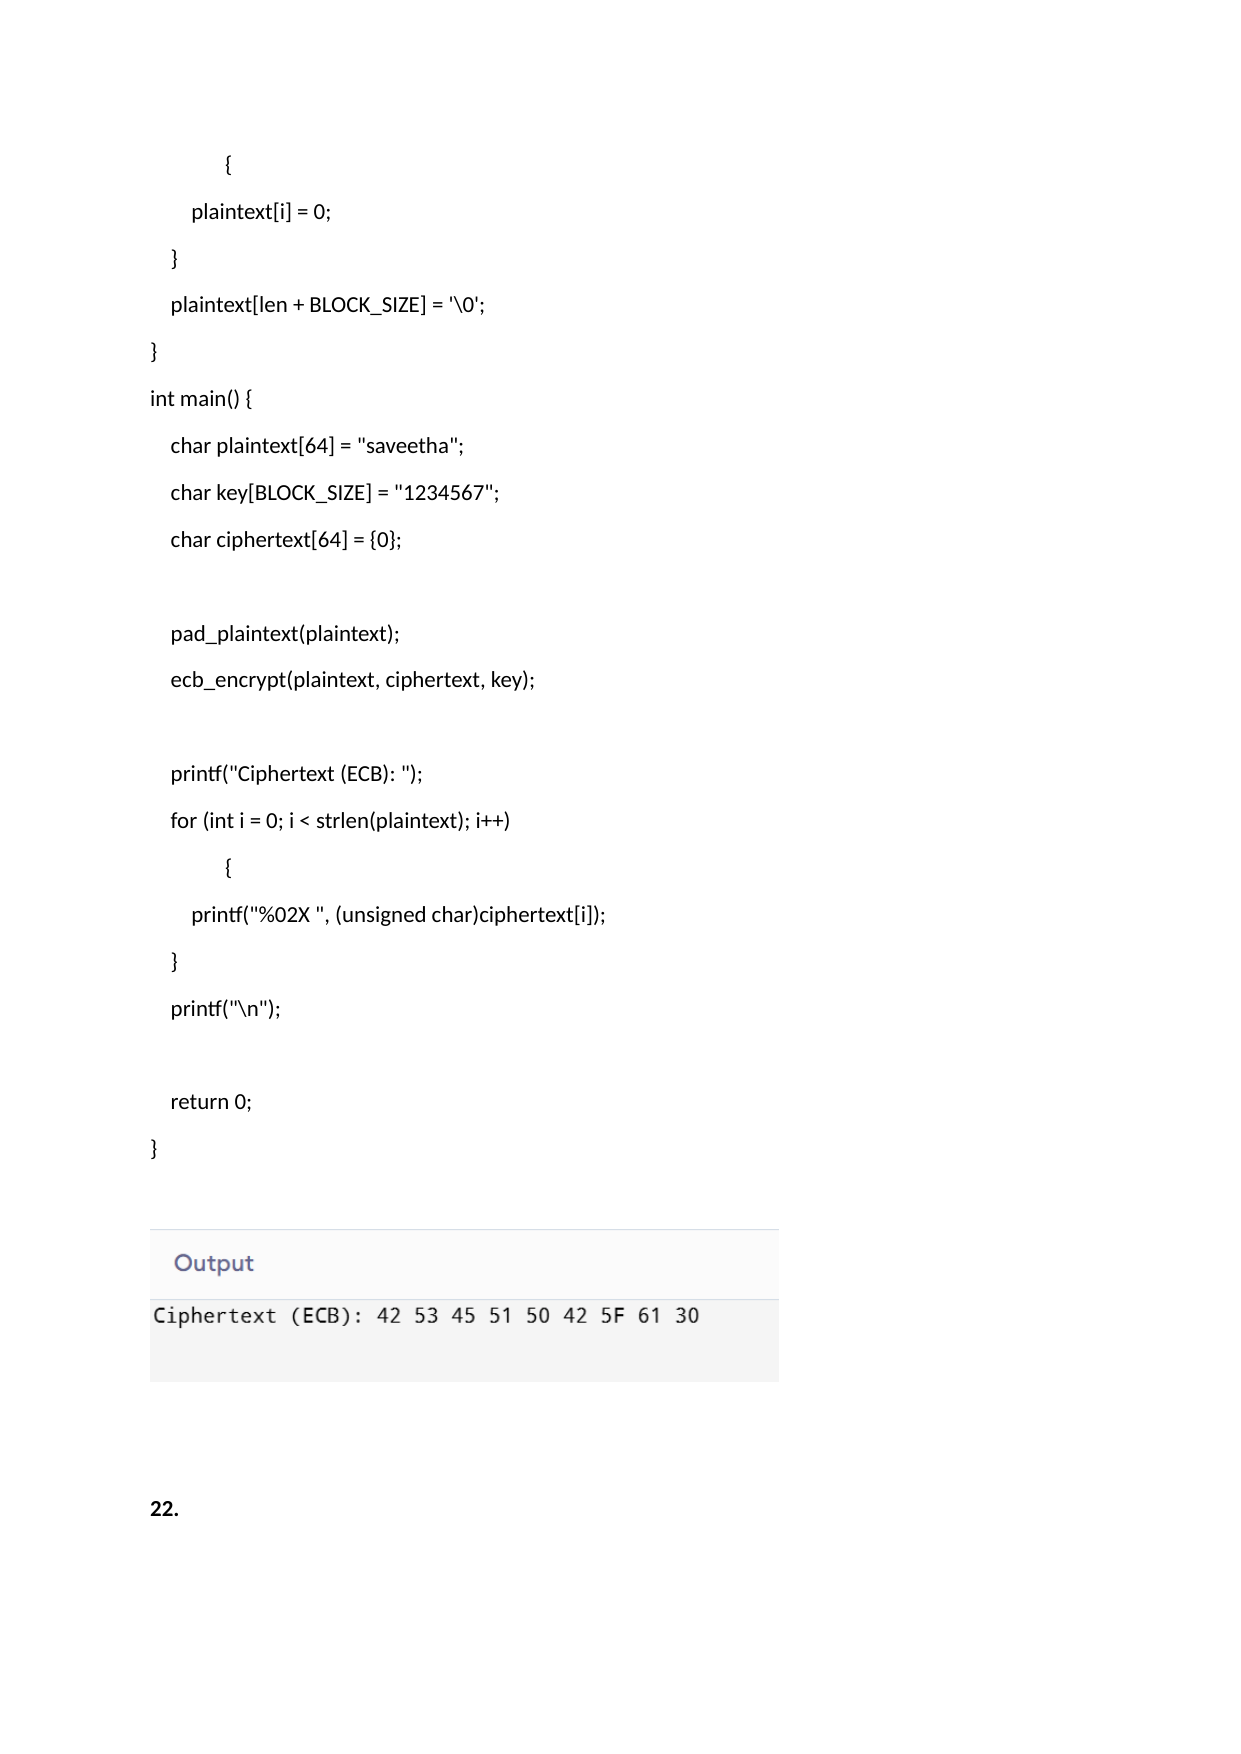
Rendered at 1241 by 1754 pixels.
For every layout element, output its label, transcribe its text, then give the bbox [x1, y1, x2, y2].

text ecb_encrypt(plaintext, ciphertext, key); [150, 666, 1090, 694]
text int main() { [150, 384, 1090, 412]
text return 0; [150, 1087, 1090, 1116]
text { [150, 853, 1090, 881]
text char key[BLOCK_SIZE] = "1234567"; [150, 478, 1090, 506]
text plaintext[i] = 0; [150, 197, 1090, 225]
text } [150, 1134, 1090, 1162]
text pad_plaintext(plaintext); [150, 619, 1090, 647]
picture [150, 1228, 779, 1382]
text } [150, 337, 1090, 366]
text printf("Ciphertext (ECB): "); [150, 759, 1090, 787]
text plaintext[len + BLOCK_SIZE] = '\0'; [150, 291, 1090, 319]
text { [150, 150, 1090, 178]
text char ciphertext[64] = {0}; [150, 525, 1090, 553]
text char plaintext[64] = "saveetha"; [150, 431, 1090, 459]
text } [150, 244, 1090, 272]
text printf("\n"); [150, 994, 1090, 1022]
text printf("%02X ", (unsigned char)ciphertext[i]); [150, 900, 1090, 928]
text } [150, 947, 1090, 975]
text for (int i = 0; i < strlen(plaintext); i++) [150, 806, 1090, 834]
text 22. [150, 1494, 1090, 1522]
